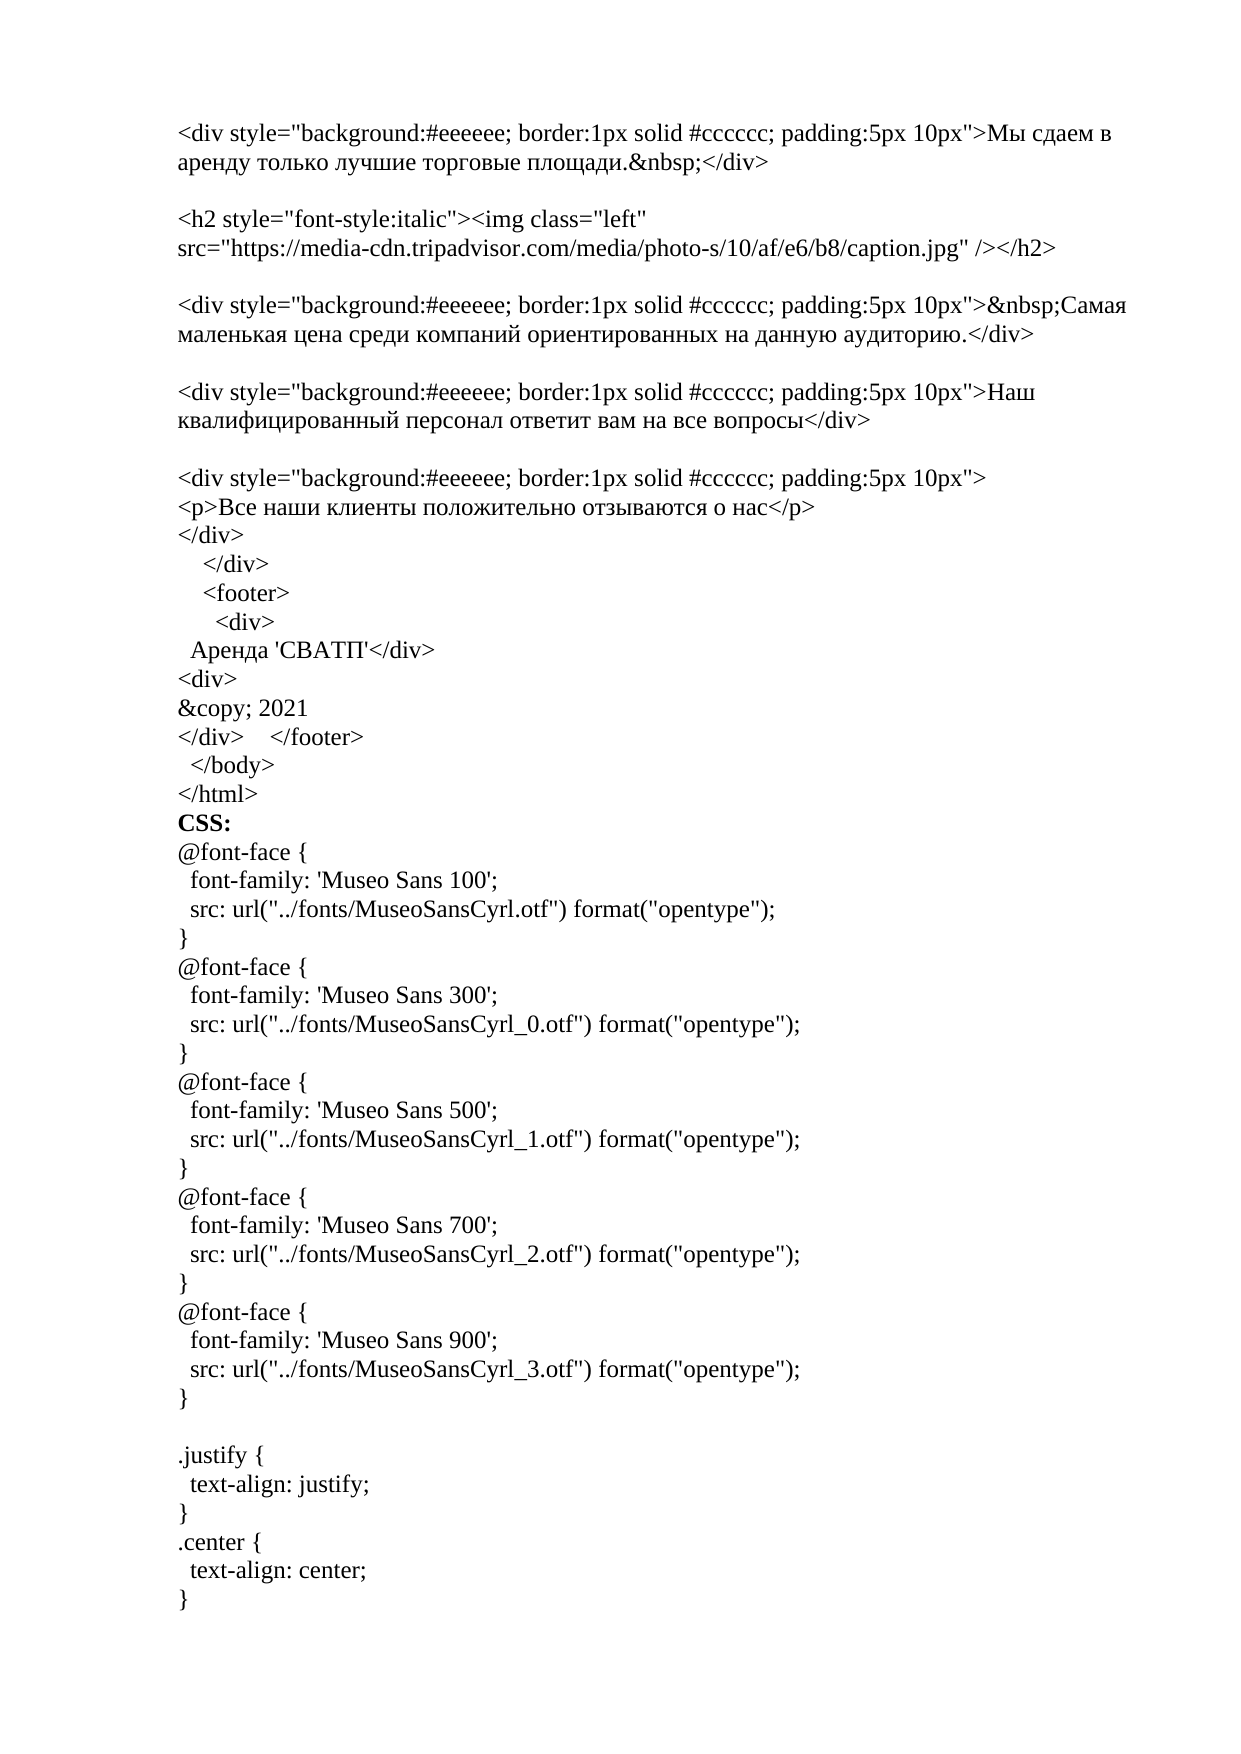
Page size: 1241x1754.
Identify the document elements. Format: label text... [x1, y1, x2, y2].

text @font-face { [177, 1297, 1152, 1326]
text font-family: 'Museo Sans 500'; [177, 1096, 1152, 1124]
text text-align: center; [177, 1556, 1152, 1584]
text <div style="background:#eeeeee; border:1px solid #cccccc; padding:5px 10px"> [177, 463, 1152, 492]
text } [177, 1383, 1152, 1412]
text @font-face { [177, 952, 1152, 981]
text } [177, 1584, 1152, 1613]
text @font-face { [177, 1067, 1152, 1096]
text } [177, 1268, 1152, 1297]
text text-align: justify; [177, 1469, 1152, 1498]
text src: url("../fonts/MuseoSansCyrl_1.otf") format("opentype"); [177, 1124, 1152, 1153]
text </div> </footer> [177, 722, 1152, 751]
text <h2 style="font-style:italic"><img class="left" src="https://media-cdn.tripadvisor.com/media/photo-s/10/af/e6/b8/caption.jpg" /></h2> [177, 204, 1152, 262]
text &copy; 2021 [177, 693, 1152, 722]
text src: url("../fonts/MuseoSansCyrl_3.otf") format("opentype"); [177, 1354, 1152, 1383]
text font-family: 'Museo Sans 900'; [177, 1326, 1152, 1354]
text <div> [177, 664, 1152, 693]
text src: url("../fonts/MuseoSansCyrl_2.otf") format("opentype"); [177, 1239, 1152, 1268]
text <footer> [177, 578, 1152, 607]
text CSS: [177, 808, 1152, 837]
text <div style="background:#eeeeee; border:1px solid #cccccc; padding:5px 10px">Мы сдаем в аренду только лучшие торговые площади.&nbsp;</div> [177, 118, 1152, 176]
text } [177, 1153, 1152, 1182]
text </html> [177, 779, 1152, 808]
text src: url("../fonts/MuseoSansCyrl_0.otf") format("opentype"); [177, 1009, 1152, 1038]
text </div> [177, 549, 1152, 578]
text <div style="background:#eeeeee; border:1px solid #cccccc; padding:5px 10px">&nbsp;Самая маленькая цена среди компаний ориентированных на данную аудиторию.</div> [177, 291, 1152, 348]
text @font-face { [177, 837, 1152, 866]
text } [177, 1498, 1152, 1527]
text src: url("../fonts/MuseoSansCyrl.otf") format("opentype"); [177, 894, 1152, 923]
text font-family: 'Museo Sans 100'; [177, 866, 1152, 894]
text .justify { [177, 1441, 1152, 1469]
text font-family: 'Museo Sans 700'; [177, 1211, 1152, 1239]
text <div style="background:#eeeeee; border:1px solid #cccccc; padding:5px 10px">Наш квалифицированный персонал ответит вам на все вопросы</div> [177, 377, 1152, 434]
text <div> [177, 607, 1152, 636]
text <p>Все наши клиенты положительно отзываются о нас</p> [177, 492, 1152, 521]
text } [177, 1038, 1152, 1067]
text Аренда 'СВАТП'</div> [177, 636, 1152, 664]
text font-family: 'Museo Sans 300'; [177, 981, 1152, 1009]
text </body> [177, 751, 1152, 779]
text @font-face { [177, 1182, 1152, 1211]
text } [177, 923, 1152, 952]
text .center { [177, 1527, 1152, 1556]
text </div> [177, 521, 1152, 549]
